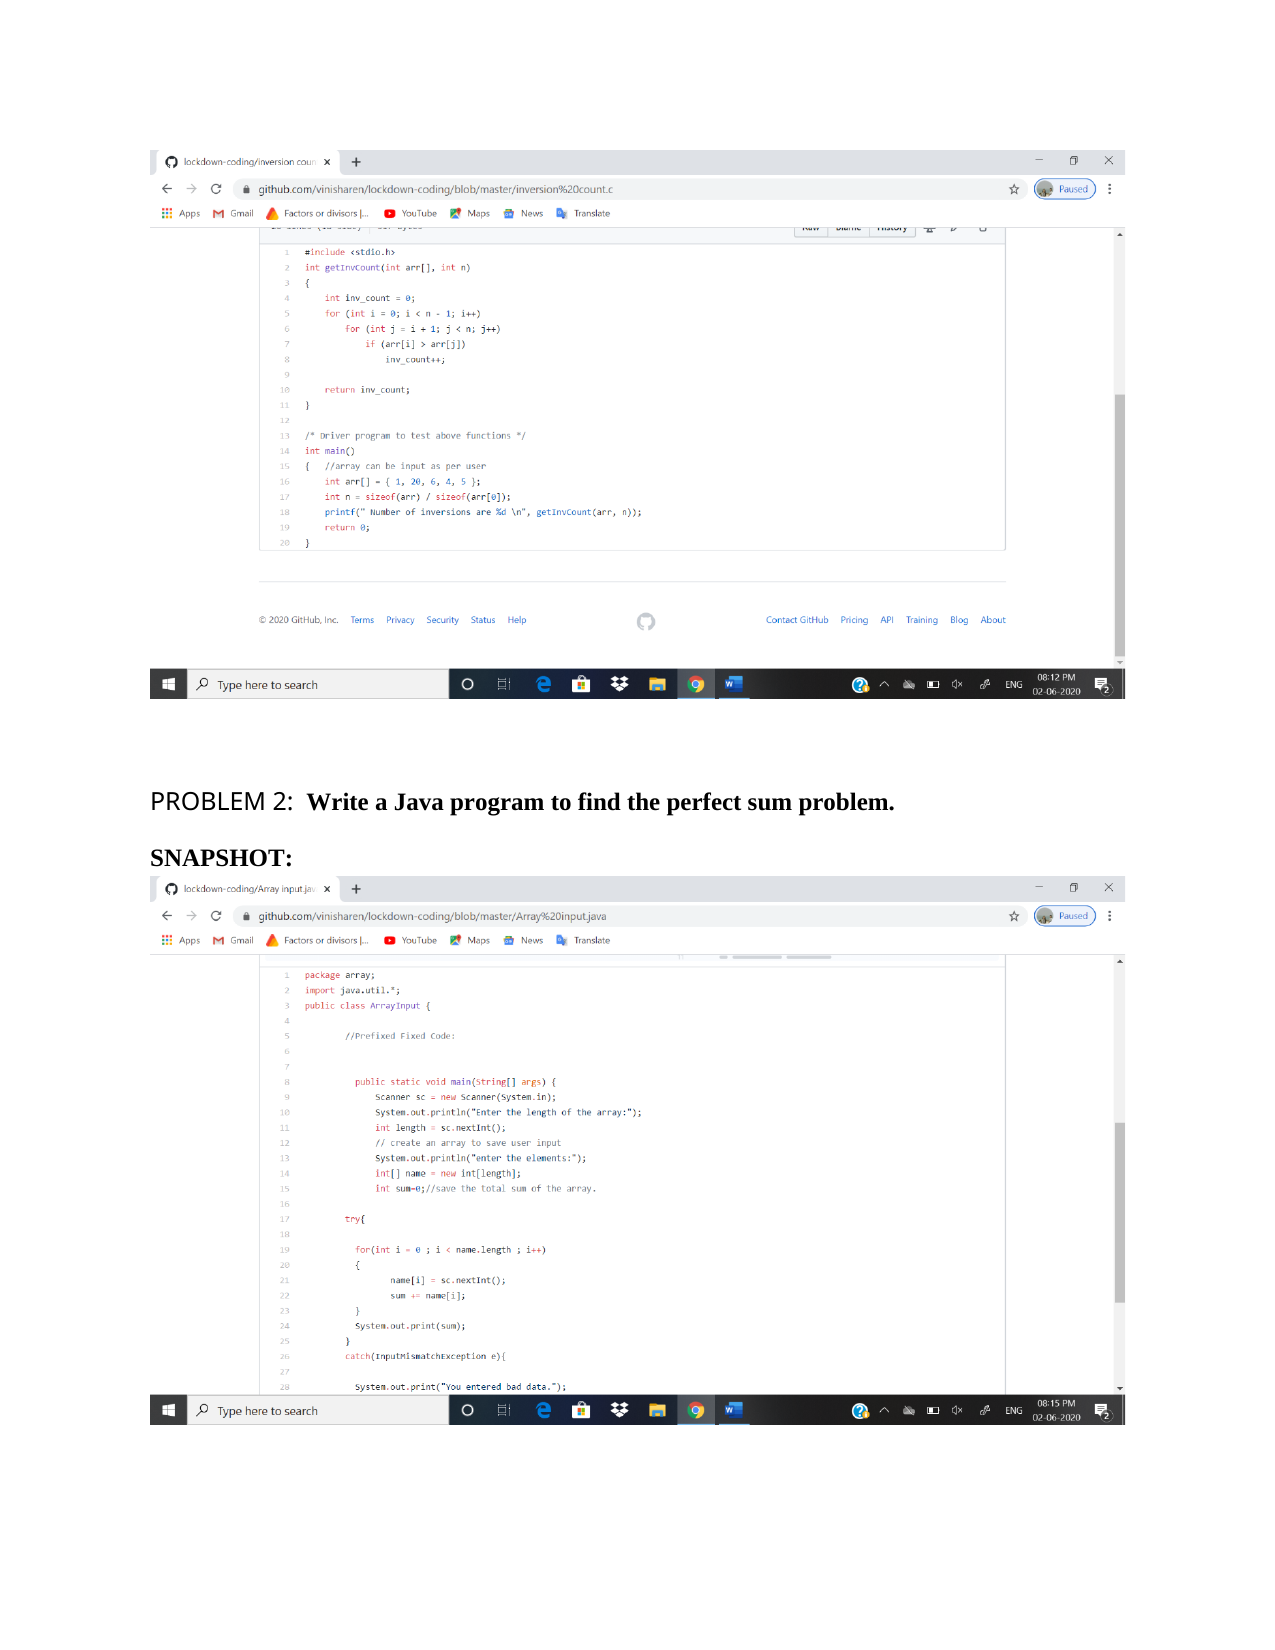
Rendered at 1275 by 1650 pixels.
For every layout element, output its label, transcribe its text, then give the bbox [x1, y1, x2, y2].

text SNAPSHOT: [150, 843, 1125, 876]
text PROBLEM 2: Write a Java program to find the perfect sum problem. [150, 783, 1125, 817]
picture [150, 876, 1125, 1425]
picture [150, 150, 1125, 699]
